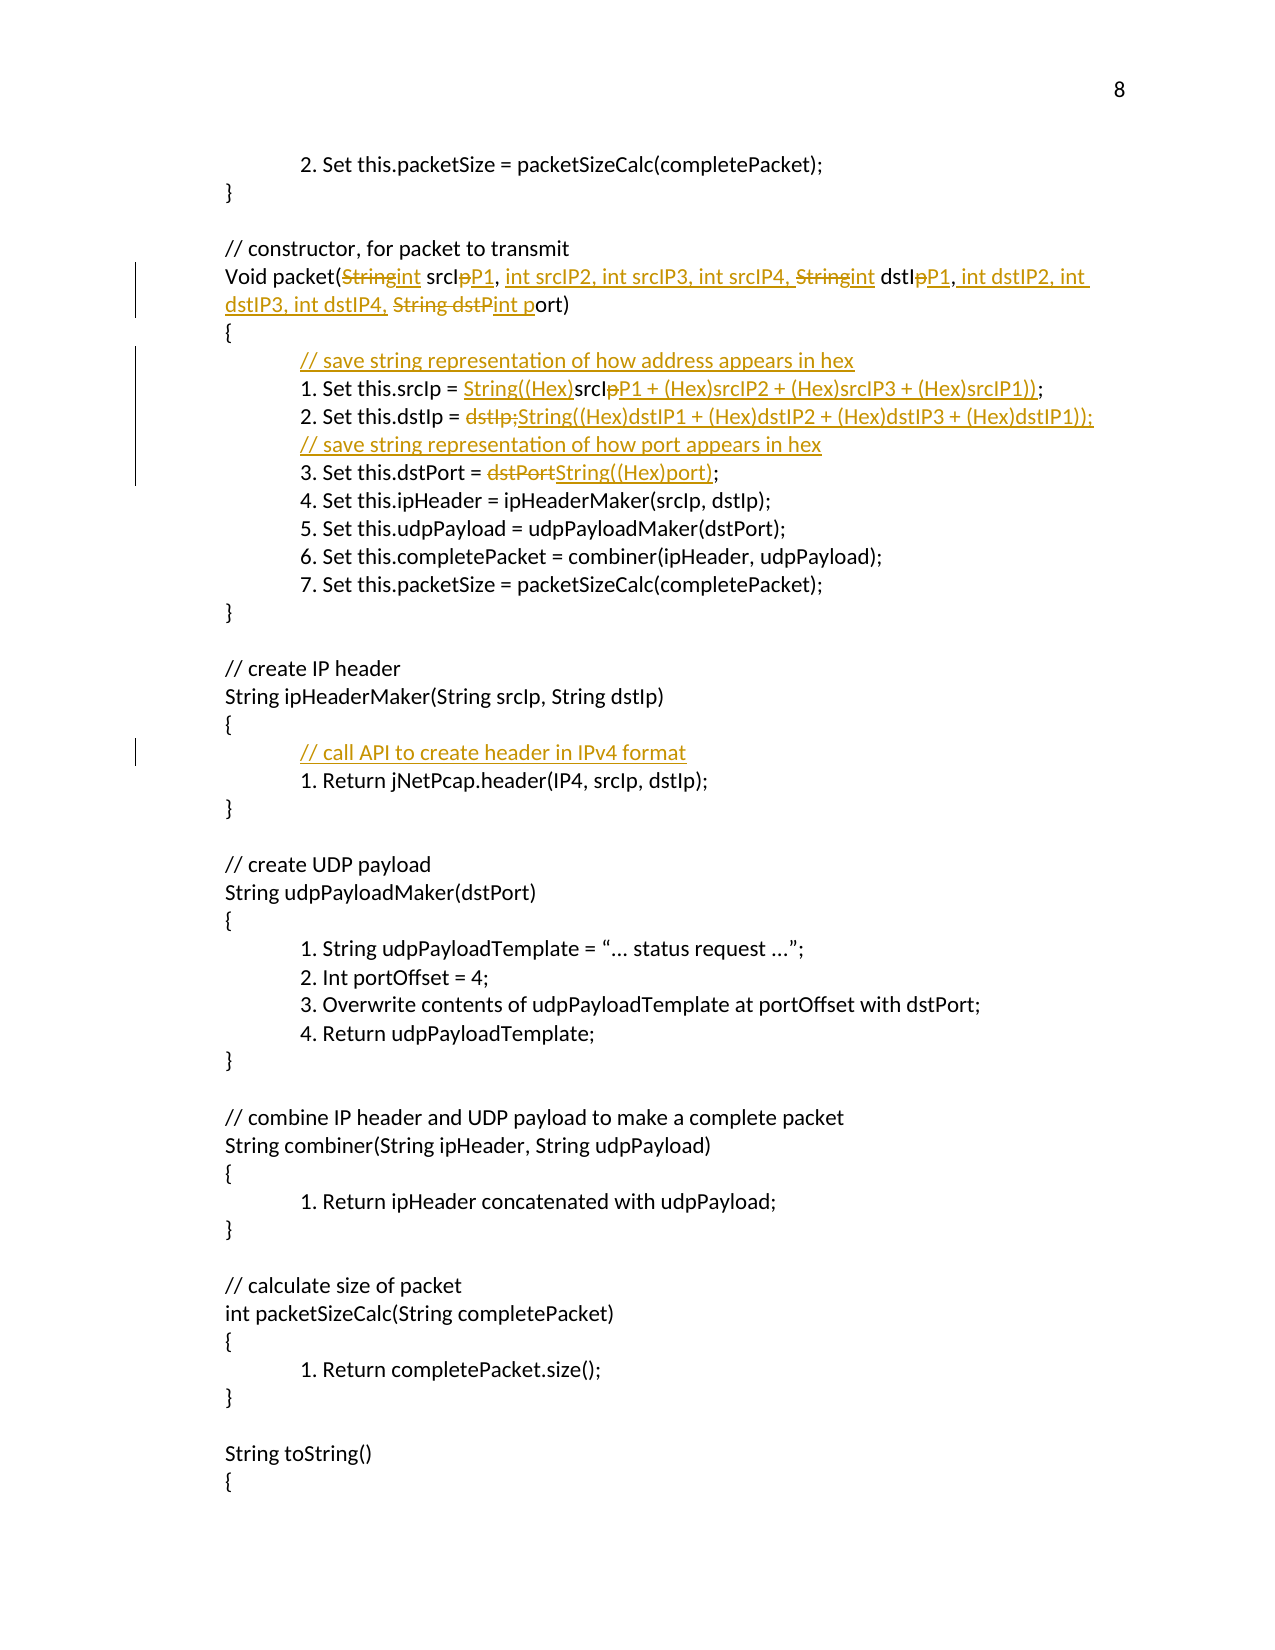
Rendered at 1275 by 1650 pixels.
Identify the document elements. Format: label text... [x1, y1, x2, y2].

text 7. Set this.packetSize = packetSizeCalc(completePacket); [300, 570, 1125, 598]
text Void packet( srcI, dstI, ort) [225, 262, 1125, 318]
text String udpPayloadMaker(dstPort) [225, 878, 1125, 907]
text 3. Set this.dstPort = ; [300, 458, 1125, 486]
text 2. Set this.dstIp = [300, 402, 1125, 430]
text } [225, 794, 1125, 822]
text { [225, 1159, 1125, 1187]
text 2. Int portOffset = 4; [300, 963, 1125, 991]
text 1. String udpPayloadTemplate = “... status request ...”; [300, 934, 1125, 963]
text 4. Set this.ipHeader = ipHeaderMaker(srcIp, dstIp); [300, 486, 1125, 514]
text } [225, 598, 1125, 626]
text 4. Return udpPayloadTemplate; [300, 1019, 1125, 1047]
text String toString() [225, 1439, 1125, 1467]
text 5. Set this.udpPayload = udpPayloadMaker(dstPort); [300, 514, 1125, 542]
text } [225, 178, 1125, 206]
text 1. Return completePacket.size(); [300, 1355, 1125, 1383]
text { [225, 1327, 1125, 1355]
text String ipHeaderMaker(String srcIp, String dstIp) [225, 682, 1125, 710]
text 3. Overwrite contents of udpPayloadTemplate at portOffset with dstPort; [300, 991, 1125, 1019]
text 1. Return jNetPcap.header(IP4, srcIp, dstIp); [300, 766, 1125, 794]
text 2. Set this.packetSize = packetSizeCalc(completePacket); [300, 150, 1125, 178]
text { [225, 907, 1125, 934]
text // create UDP payload [225, 851, 1125, 878]
text // create IP header [225, 654, 1125, 682]
text } [225, 1215, 1125, 1243]
text int packetSizeCalc(String completePacket) [225, 1299, 1125, 1327]
text { [225, 710, 1125, 738]
text 1. Return ipHeader concatenated with udpPayload; [300, 1187, 1125, 1215]
text { [225, 318, 1125, 346]
text { [225, 1467, 1125, 1495]
text // constructor, for packet to transmit [225, 234, 1125, 262]
text // calculate size of packet [225, 1271, 1125, 1299]
text } [225, 1047, 1125, 1075]
text // combine IP header and UDP payload to make a complete packet [225, 1103, 1125, 1131]
text } [225, 1383, 1125, 1411]
text String combiner(String ipHeader, String udpPayload) [225, 1131, 1125, 1159]
text 6. Set this.completePacket = combiner(ipHeader, udpPayload); [300, 542, 1125, 570]
text 1. Set this.srcIp = srcI; [300, 374, 1125, 402]
